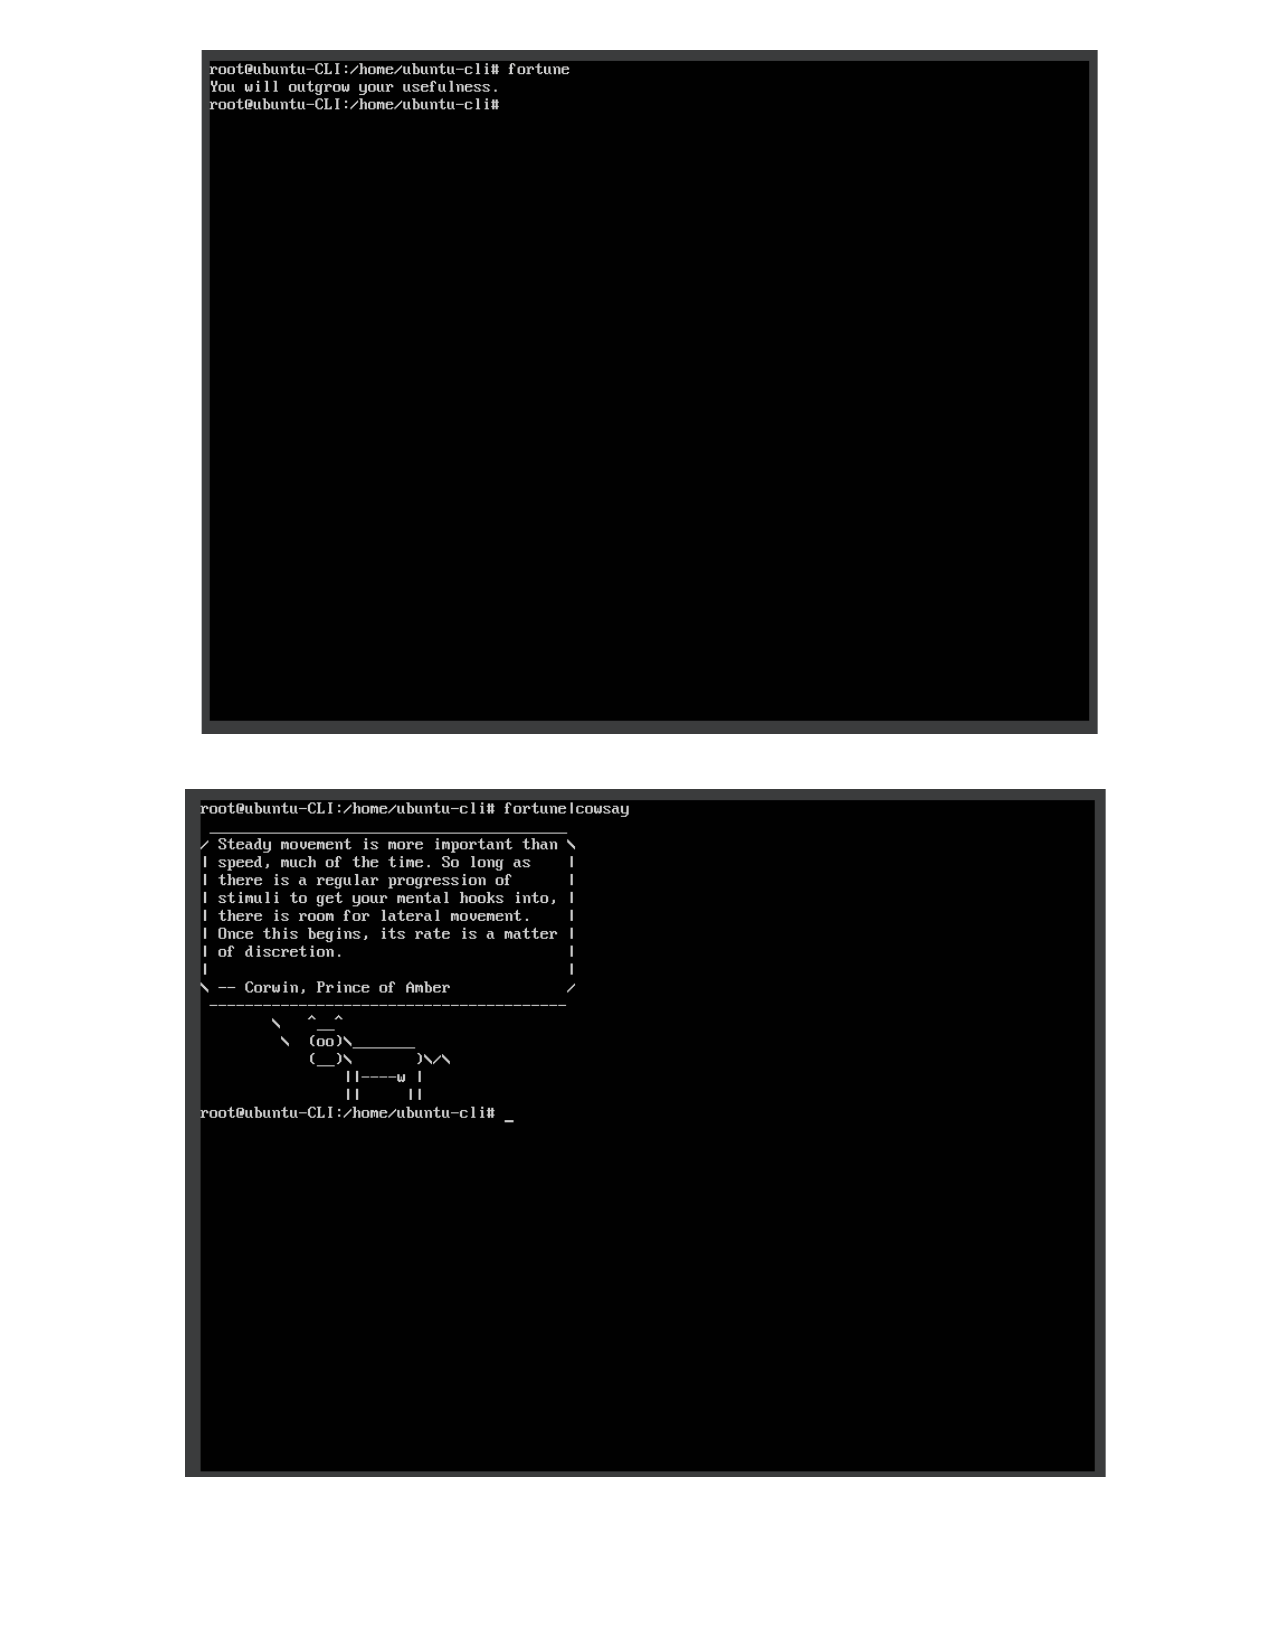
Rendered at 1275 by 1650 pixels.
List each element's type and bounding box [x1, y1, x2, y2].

picture [201, 50, 1098, 734]
picture [185, 789, 1106, 1477]
